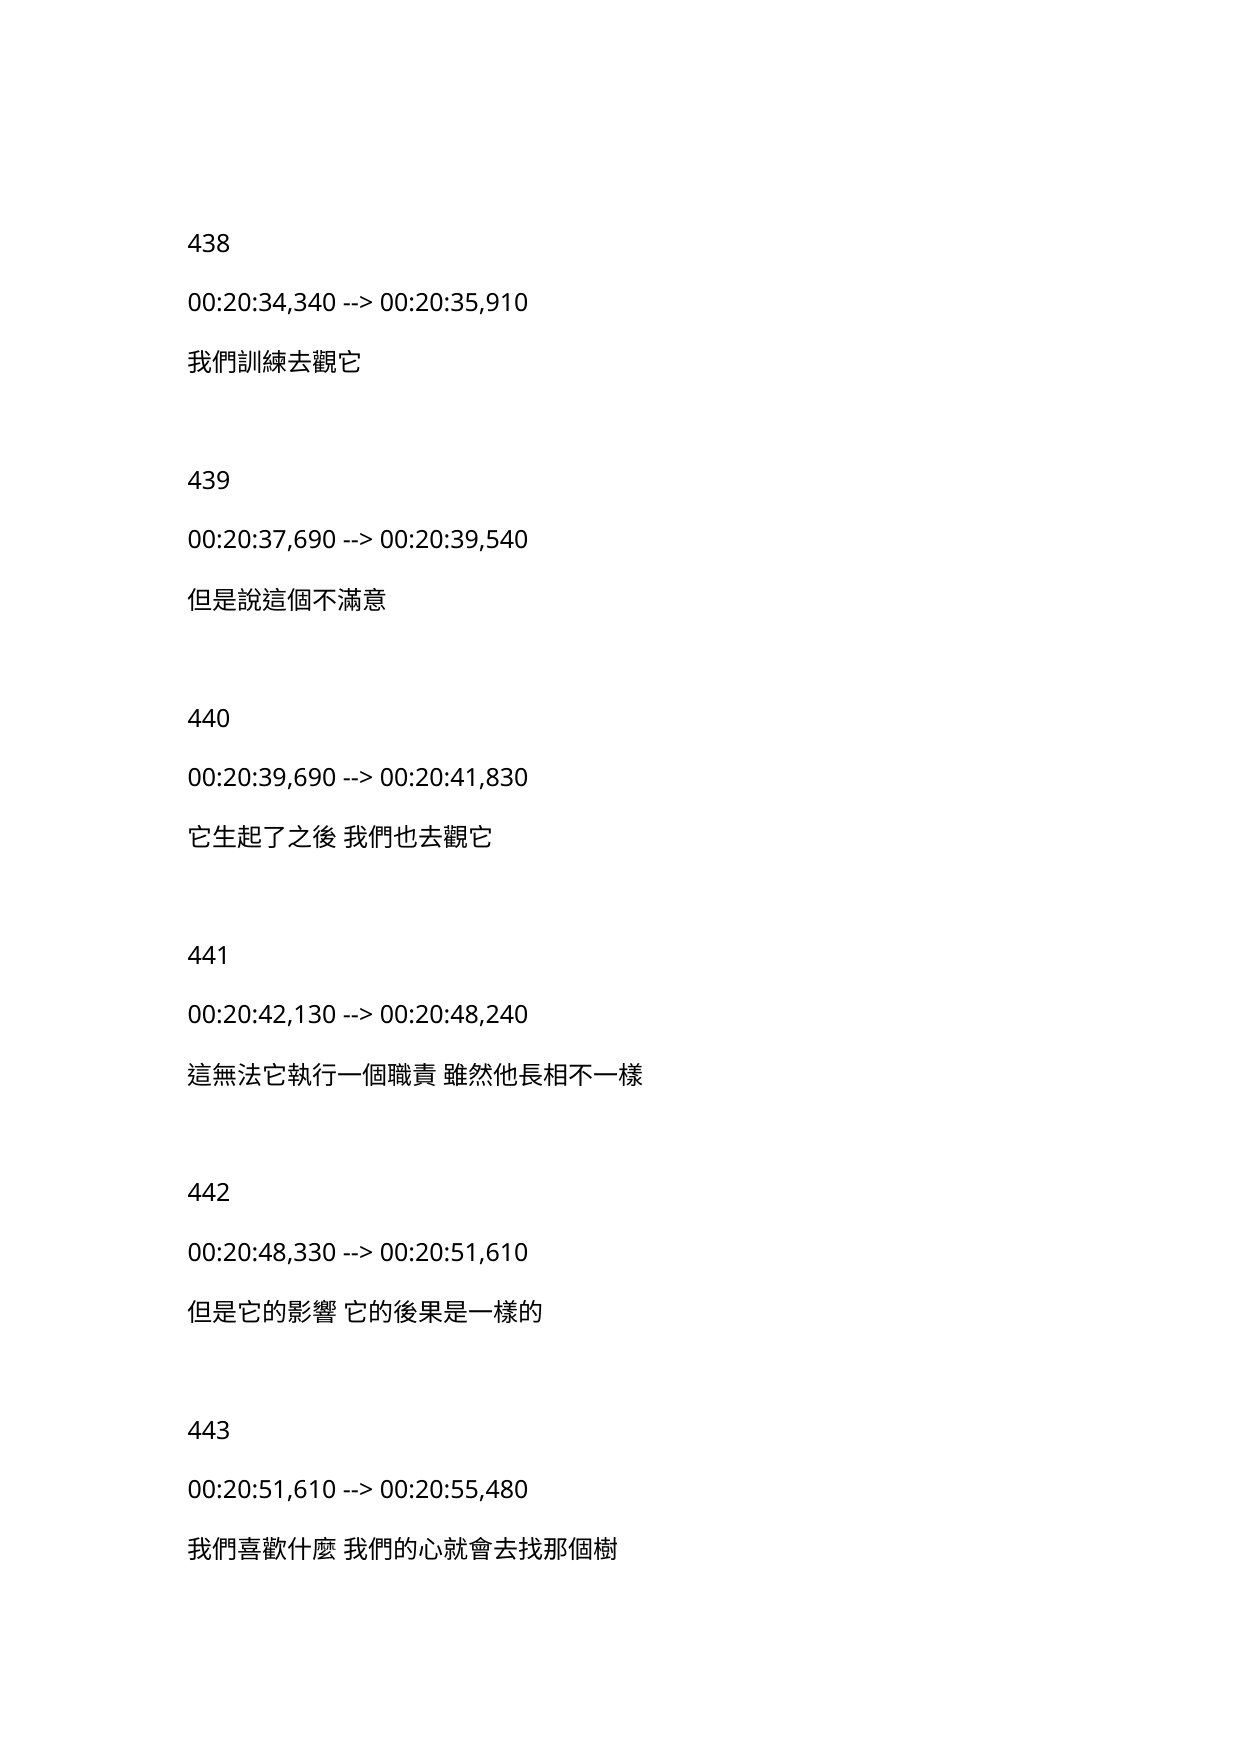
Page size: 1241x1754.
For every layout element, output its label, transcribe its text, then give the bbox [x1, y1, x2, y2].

text 441 [187, 936, 1053, 973]
text 我們喜歡什麼 我們的心就會去找那個樹 [187, 1529, 1053, 1567]
text 但是它的影響 它的後果是一樣的 [187, 1292, 1053, 1329]
text 但是說這個不滿意 [187, 580, 1053, 617]
text 00:20:51,610 --> 00:20:55,480 [187, 1470, 1053, 1507]
text 440 [187, 698, 1053, 736]
text 00:20:39,690 --> 00:20:41,830 [187, 758, 1053, 795]
text 它生起了之後 我們也去觀它 [187, 817, 1053, 854]
text 我們訓練去觀它 [187, 342, 1053, 380]
text 00:20:34,340 --> 00:20:35,910 [187, 283, 1053, 321]
text 442 [187, 1173, 1053, 1211]
text 00:20:37,690 --> 00:20:39,540 [187, 520, 1053, 558]
text 這無法它執行一個職責 雖然他長相不一樣 [187, 1054, 1053, 1092]
text 439 [187, 461, 1053, 499]
text 00:20:48,330 --> 00:20:51,610 [187, 1233, 1053, 1270]
text 443 [187, 1411, 1053, 1448]
text 438 [187, 224, 1053, 261]
text 00:20:42,130 --> 00:20:48,240 [187, 995, 1053, 1033]
